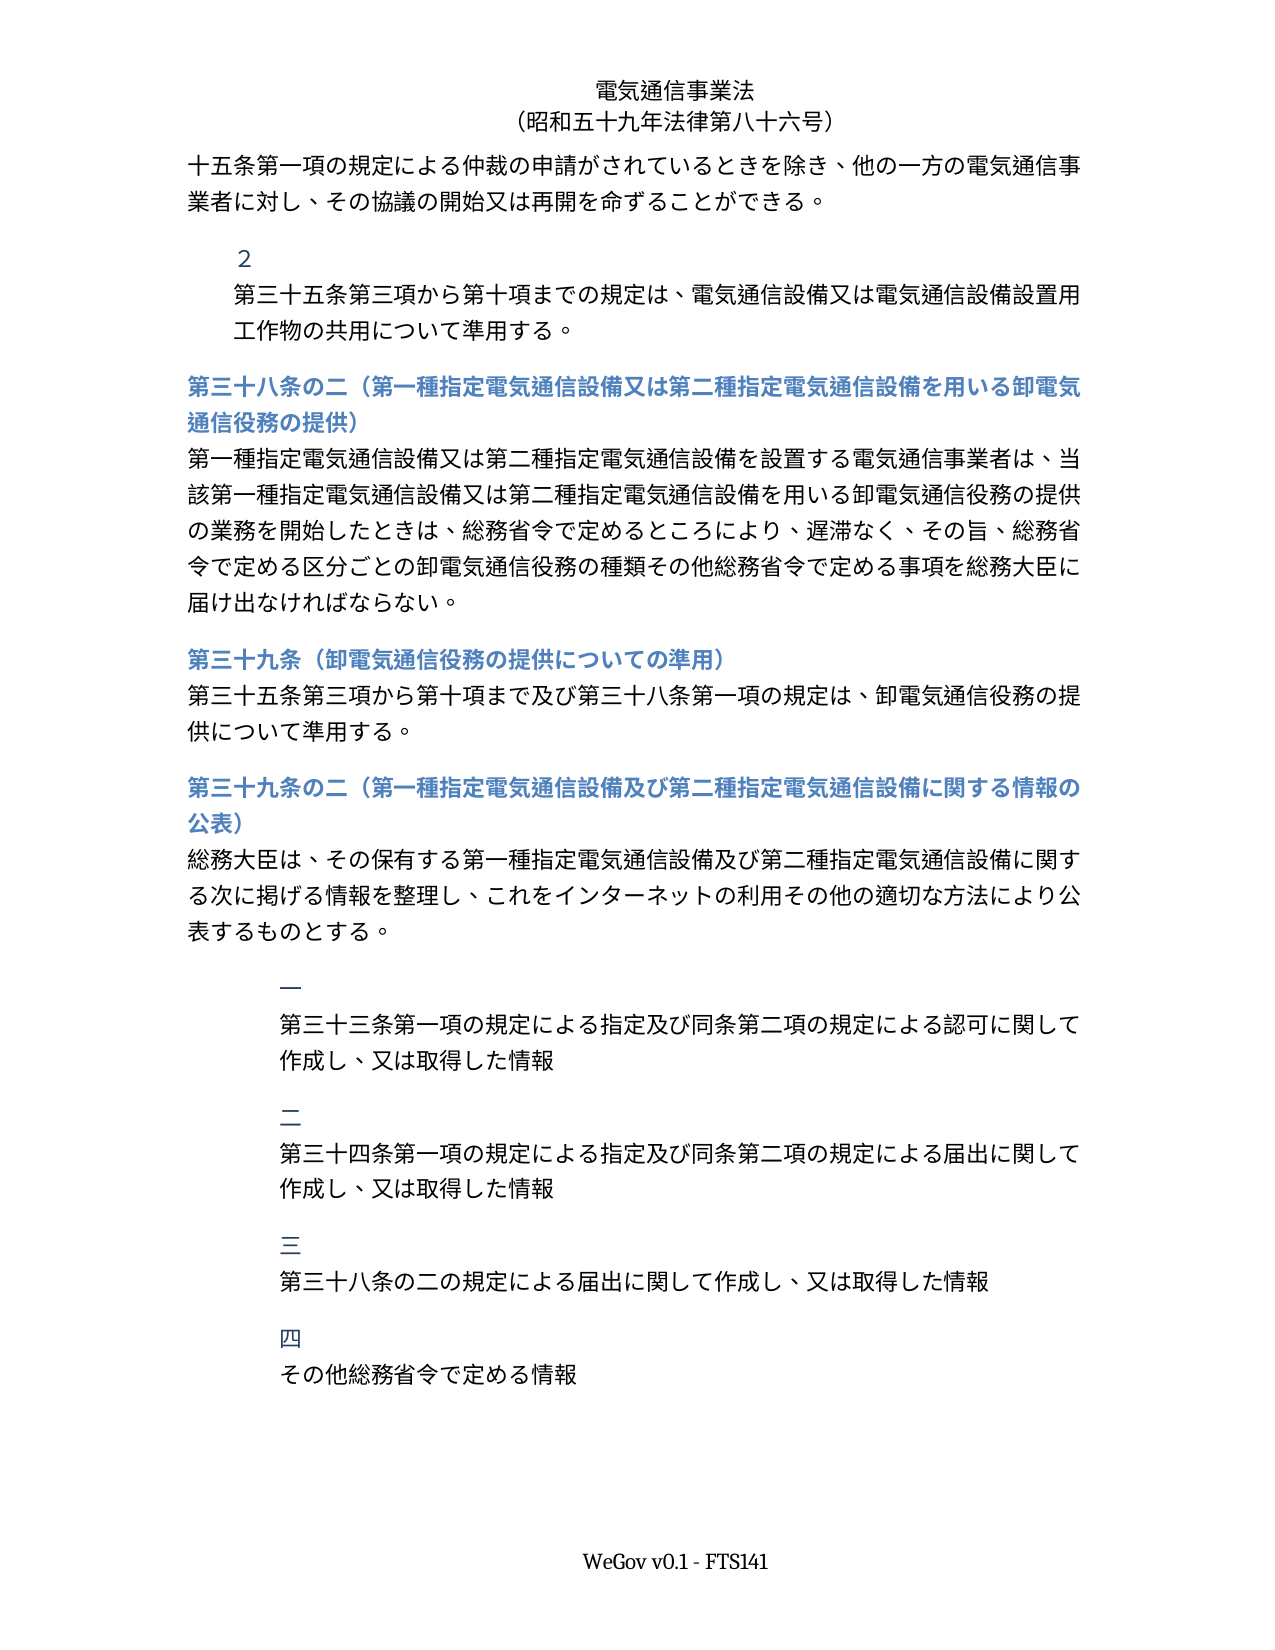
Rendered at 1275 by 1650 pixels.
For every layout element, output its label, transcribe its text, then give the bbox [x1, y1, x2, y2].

text 第一種指定電気通信設備又は第二種指定電気通信設備を設置する電気通信事業者は、当該第一種指定電気通信設備又は第二種指定電気通信設備を用いる卸電気通信役務の提供の業務を開始したときは、総務省令で定めるところにより、遅滞なく、その旨、総務省令で定める区分ごとの卸電気通信役務の種類その他総務省令で定める事項を総務大臣に届け出なければならない。 [187, 443, 1087, 618]
subtitle 三 [279, 1230, 1087, 1261]
text 第三十五条第三項から第十項までの規定は、電気通信設備又は電気通信設備設置用工作物の共用について準用する。 [233, 279, 1087, 346]
subtitle 四 [279, 1323, 1087, 1354]
subtitle ２ [233, 243, 1087, 274]
text 第三十三条第一項の規定による指定及び同条第二項の規定による認可に関して作成し、又は取得した情報 [279, 1009, 1087, 1076]
text 第三十八条の二の規定による届出に関して作成し、又は取得した情報 [279, 1266, 1087, 1297]
subtitle 第三十八条の二（第一種指定電気通信設備又は第二種指定電気通信設備を用いる卸電気通信役務の提供） [187, 371, 1087, 438]
text 総務大臣は、その保有する第一種指定電気通信設備及び第二種指定電気通信設備に関する次に掲げる情報を整理し、これをインターネットの利用その他の適切な方法により公表するものとする。 [187, 844, 1087, 947]
subtitle 二 [279, 1102, 1087, 1133]
subtitle 第三十九条の二（第一種指定電気通信設備及び第二種指定電気通信設備に関する情報の公表） [187, 772, 1087, 839]
text その他総務省令で定める情報 [279, 1359, 1087, 1390]
text 第三十五条第三項から第十項まで及び第三十八条第一項の規定は、卸電気通信役務の提供について準用する。 [187, 680, 1087, 747]
subtitle 一 [279, 973, 1087, 1004]
subtitle 第三十九条（卸電気通信役務の提供についての準用） [187, 644, 1087, 675]
text 第三十四条第一項の規定による指定及び同条第二項の規定による届出に関して作成し、又は取得した情報 [279, 1137, 1087, 1205]
